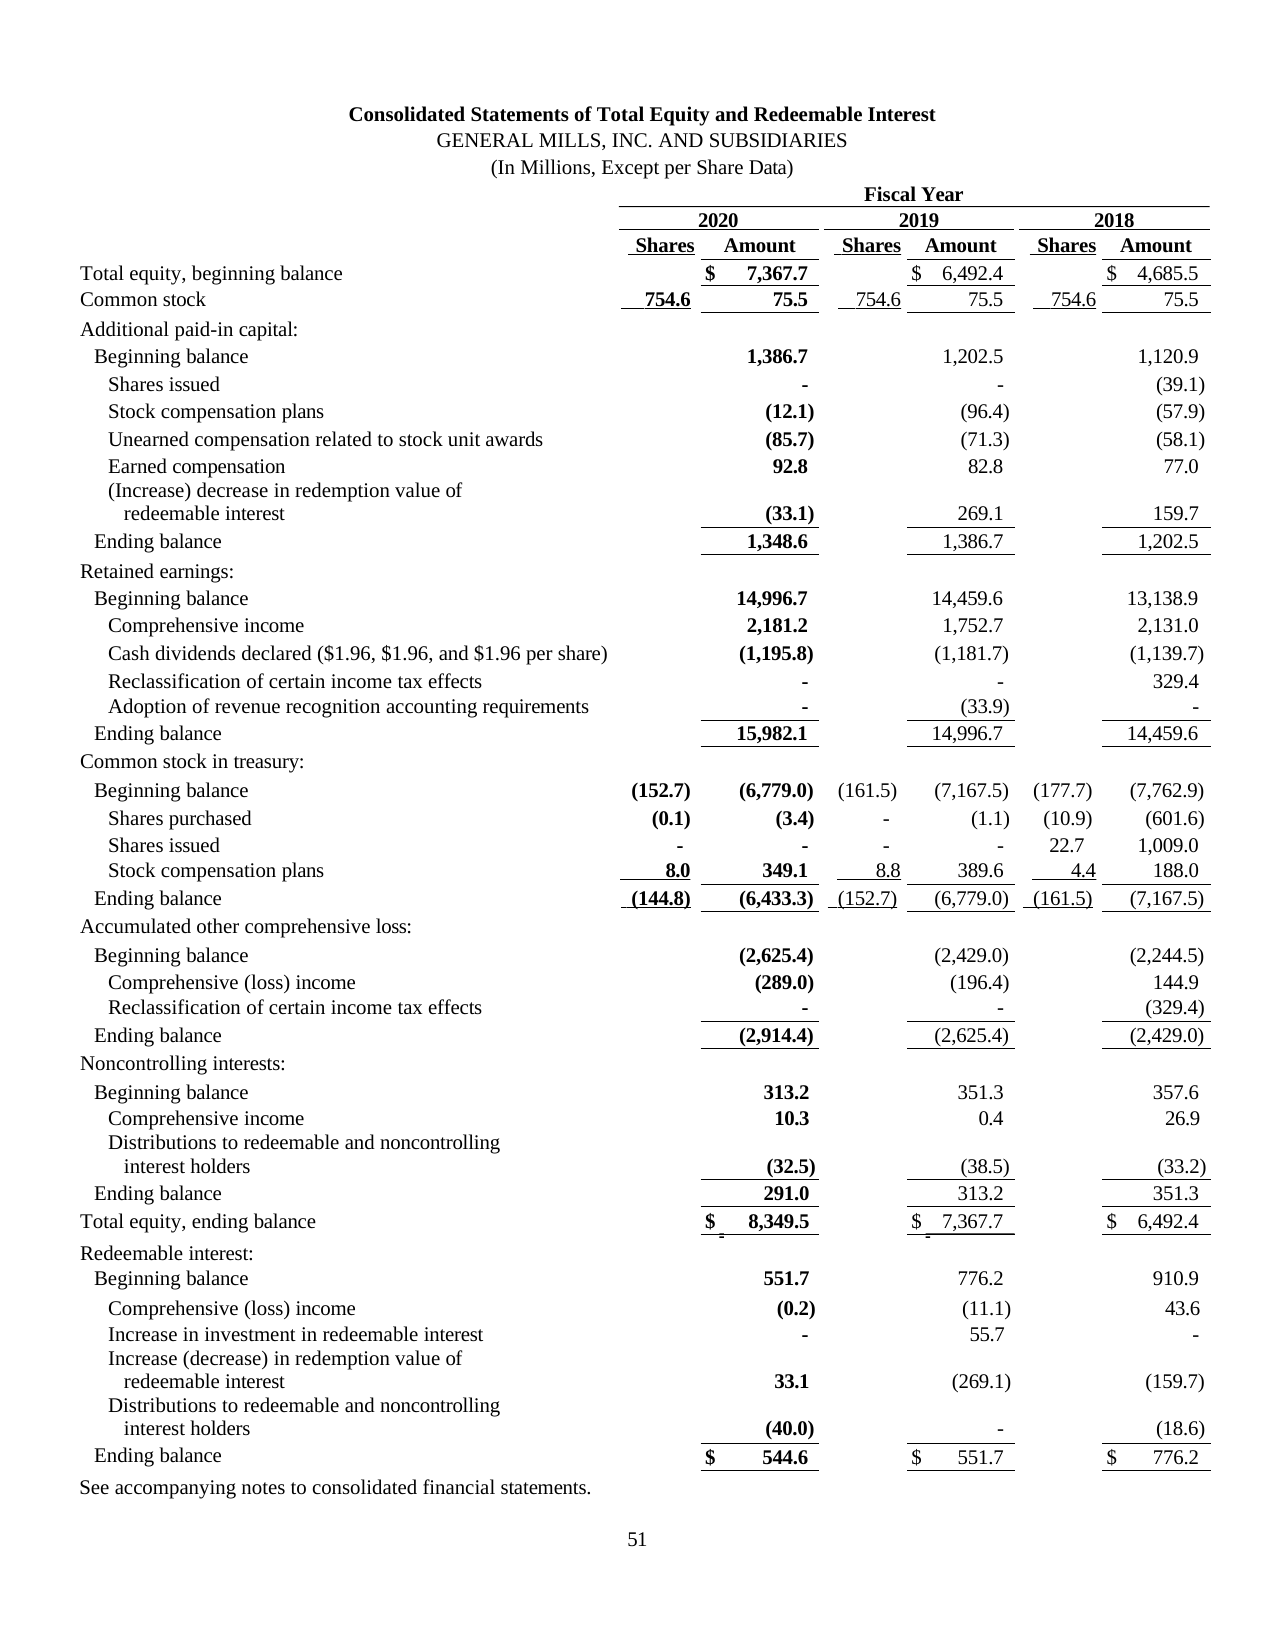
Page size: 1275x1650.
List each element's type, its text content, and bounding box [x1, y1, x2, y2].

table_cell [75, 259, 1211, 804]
text See accompanying notes to consolidated financial statements. [79, 1475, 1235, 1499]
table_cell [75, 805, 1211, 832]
text 2020 2019 2018 [593, 208, 1235, 232]
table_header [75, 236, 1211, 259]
subtitle Consolidated Statements of Total Equity and Redeemable Interest [58, 102, 1225, 126]
subtitle Fiscal Year [592, 182, 1235, 206]
text GENERAL MILLS, INC. AND SUBSIDIARIES [58, 128, 1226, 152]
text (In Millions, Except per Share Data) [58, 155, 1226, 179]
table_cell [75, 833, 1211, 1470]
